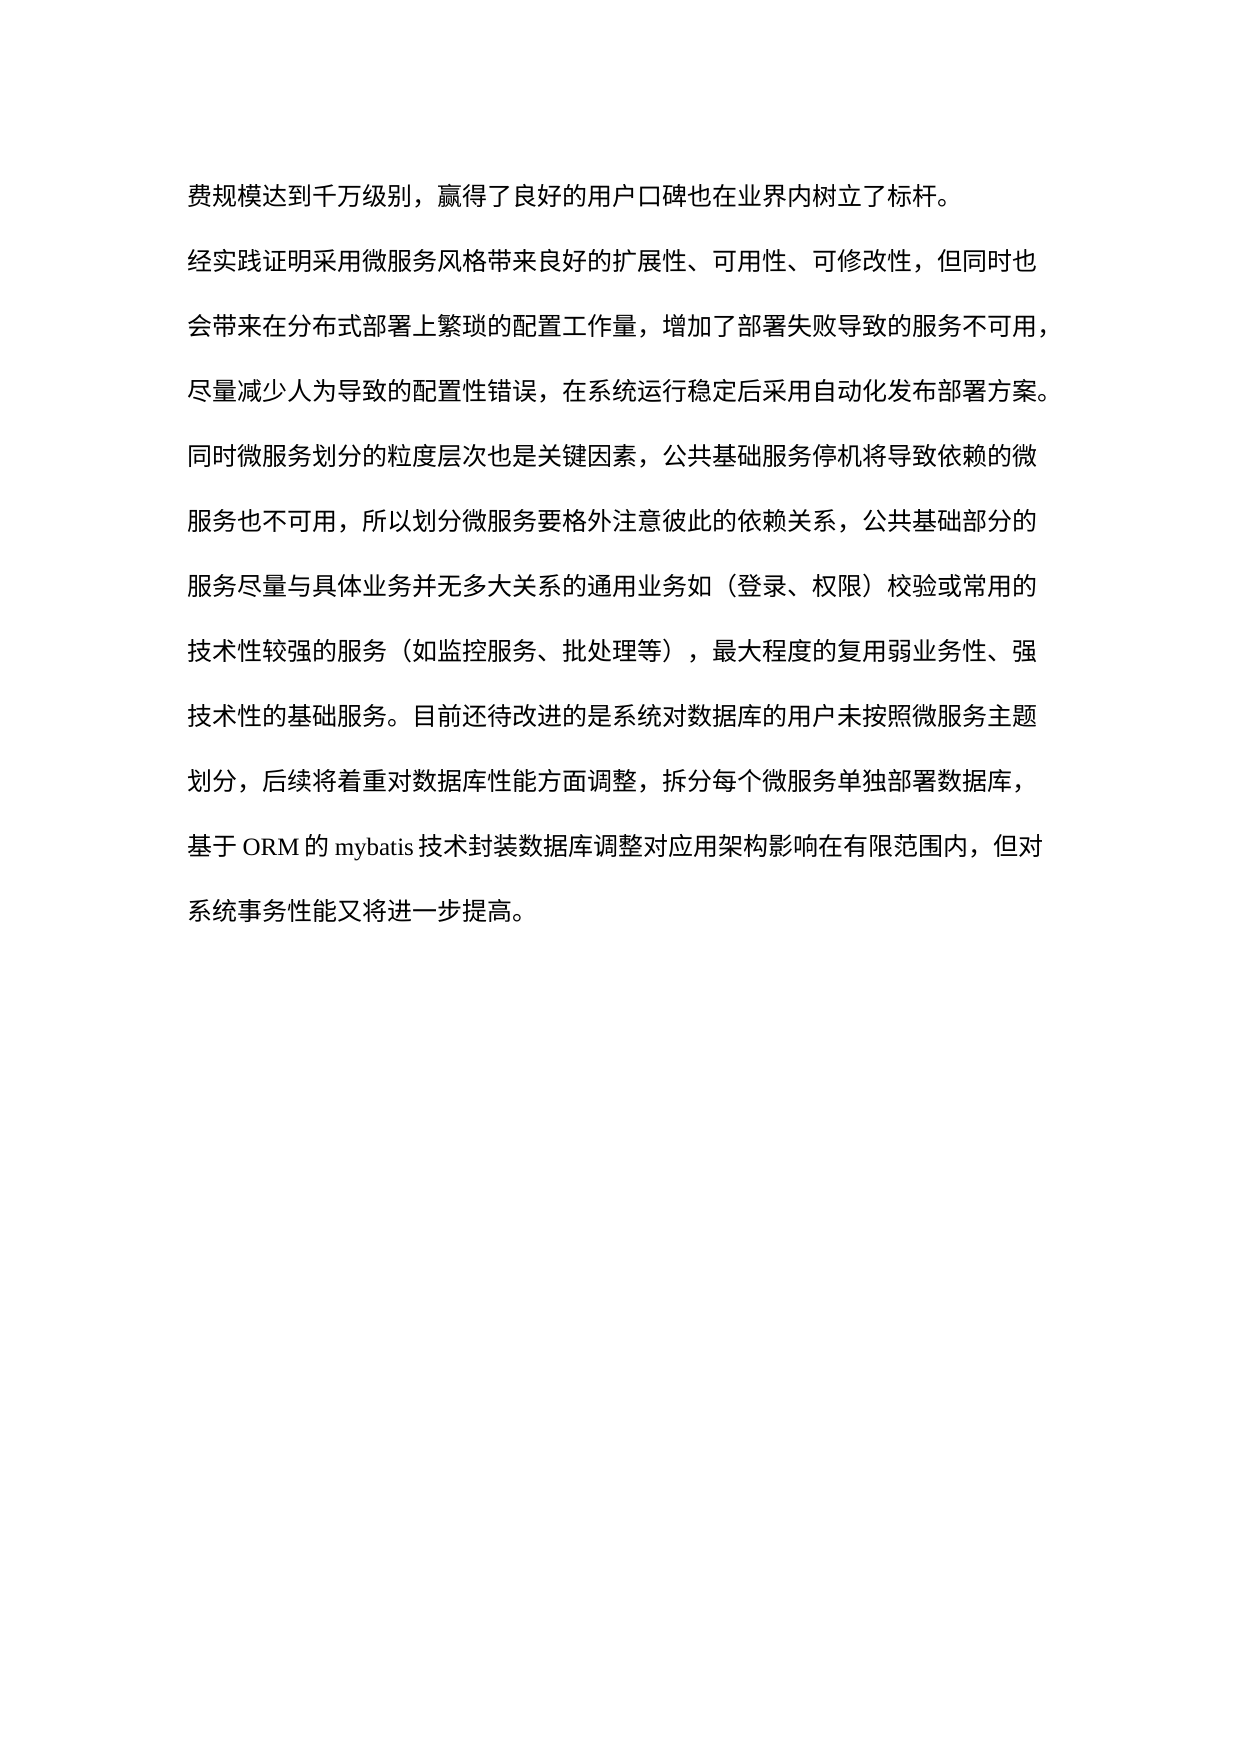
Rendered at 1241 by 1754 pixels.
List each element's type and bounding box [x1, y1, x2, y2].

text [187, 162, 1053, 942]
